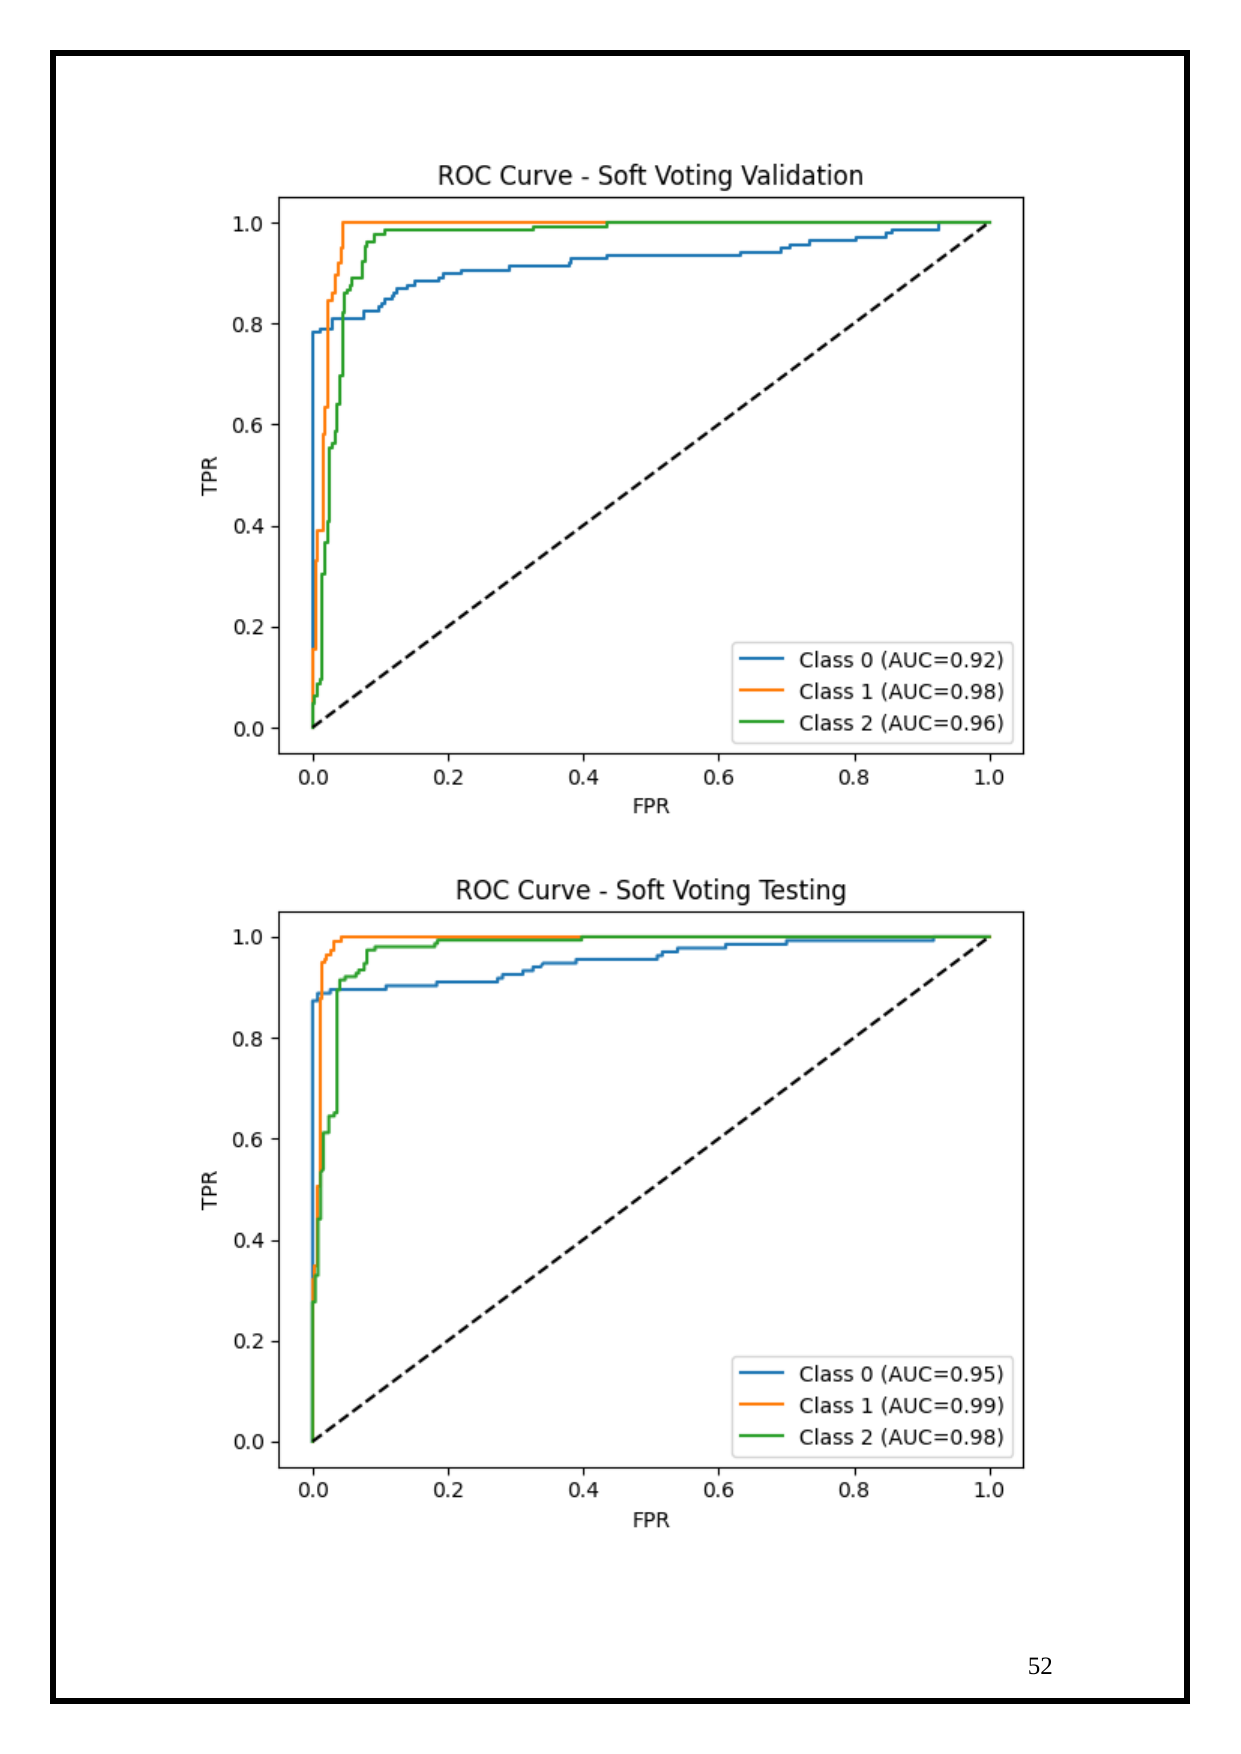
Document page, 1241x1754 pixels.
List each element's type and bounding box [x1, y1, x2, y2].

picture [187, 150, 1038, 1547]
